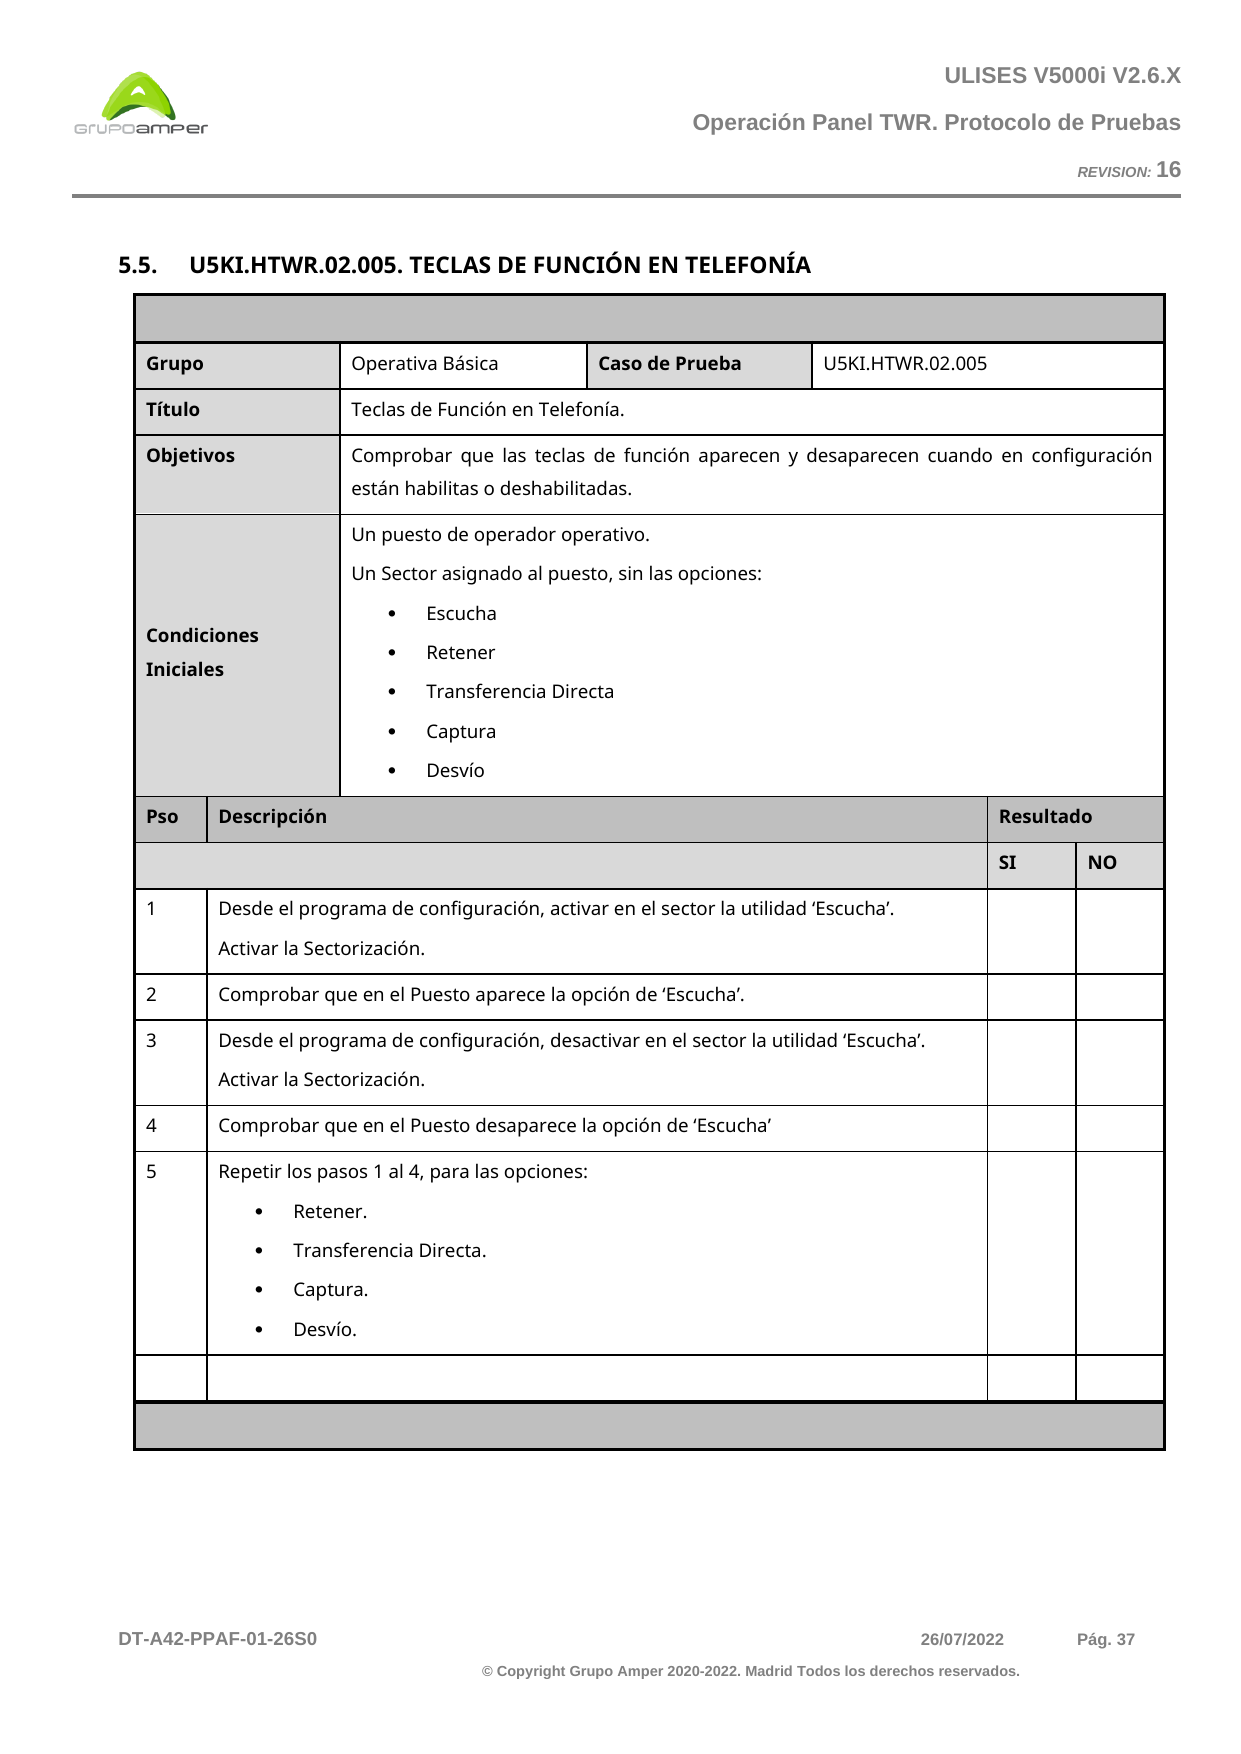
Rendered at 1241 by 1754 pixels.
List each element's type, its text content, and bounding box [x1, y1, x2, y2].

table_cell Desde el programa de configuración, desactivar en el sector la utilidad ‘Escucha’. Activar la Sectorización. [208, 1021, 987, 1105]
table_cell Operativa Básica [341, 344, 586, 388]
table_cell Desde el programa de configuración, activar en el sector la utilidad ‘Escucha’. Activar la Sectorización. [208, 890, 987, 973]
table_cell 5 [136, 1152, 206, 1354]
table_cell Condiciones Iniciales [136, 515, 339, 796]
table_cell [1077, 975, 1163, 1019]
table_cell [208, 1356, 987, 1400]
table_cell [1077, 1152, 1163, 1354]
table_header [136, 296, 1163, 341]
table_cell Teclas de Función en Telefonía. [341, 390, 1163, 434]
table_cell [988, 890, 1075, 973]
table_cell Objetivos [136, 436, 339, 513]
picture [70, 61, 210, 147]
table_cell [988, 1106, 1075, 1151]
subtitle U5KI.HTWR.02.005. Teclas de Función en Telefonía [118, 243, 1181, 281]
table_cell [136, 843, 987, 888]
table_cell [988, 1021, 1075, 1105]
table_cell [988, 1356, 1075, 1400]
table_cell Comprobar que las teclas de función aparecen y desaparecen cuando en configuración están habilitas o deshabilitadas. [341, 436, 1163, 513]
table_cell NO [1077, 843, 1163, 888]
table_cell [1077, 1356, 1163, 1400]
table_cell [1077, 890, 1163, 973]
table_cell U5KI.HTWR.02.005 [813, 344, 1163, 388]
table_cell Descripción [208, 797, 987, 842]
table_cell Repetir los pasos 1 al 4, para las opciones: Retener. Transferencia Directa. Captura. Desvío. [208, 1152, 987, 1354]
table_cell Comprobar que en el Puesto desaparece la opción de ‘Escucha’ [208, 1106, 987, 1151]
table_cell Comprobar que en el Puesto aparece la opción de ‘Escucha’. [208, 975, 987, 1019]
table_cell Grupo [136, 344, 339, 388]
table_cell Título [136, 390, 339, 434]
table_cell 1 [136, 890, 206, 973]
table_cell SI [988, 843, 1075, 888]
table_cell Pso [136, 797, 206, 842]
table_cell Caso de Prueba [588, 344, 811, 388]
table_cell 4 [136, 1106, 206, 1151]
table_cell Un puesto de operador operativo. Un Sector asignado al puesto, sin las opciones: Escucha Retener Transferencia Directa Captura Desvío [341, 515, 1163, 796]
table_cell [1077, 1021, 1163, 1105]
table_cell 2 [136, 975, 206, 1019]
table_cell [988, 975, 1075, 1019]
table_cell [988, 1152, 1075, 1354]
table_cell [136, 1404, 1163, 1448]
table_cell [136, 1356, 206, 1400]
table_cell Resultado [988, 797, 1163, 842]
table_cell [1077, 1106, 1163, 1151]
table_cell 3 [136, 1021, 206, 1105]
